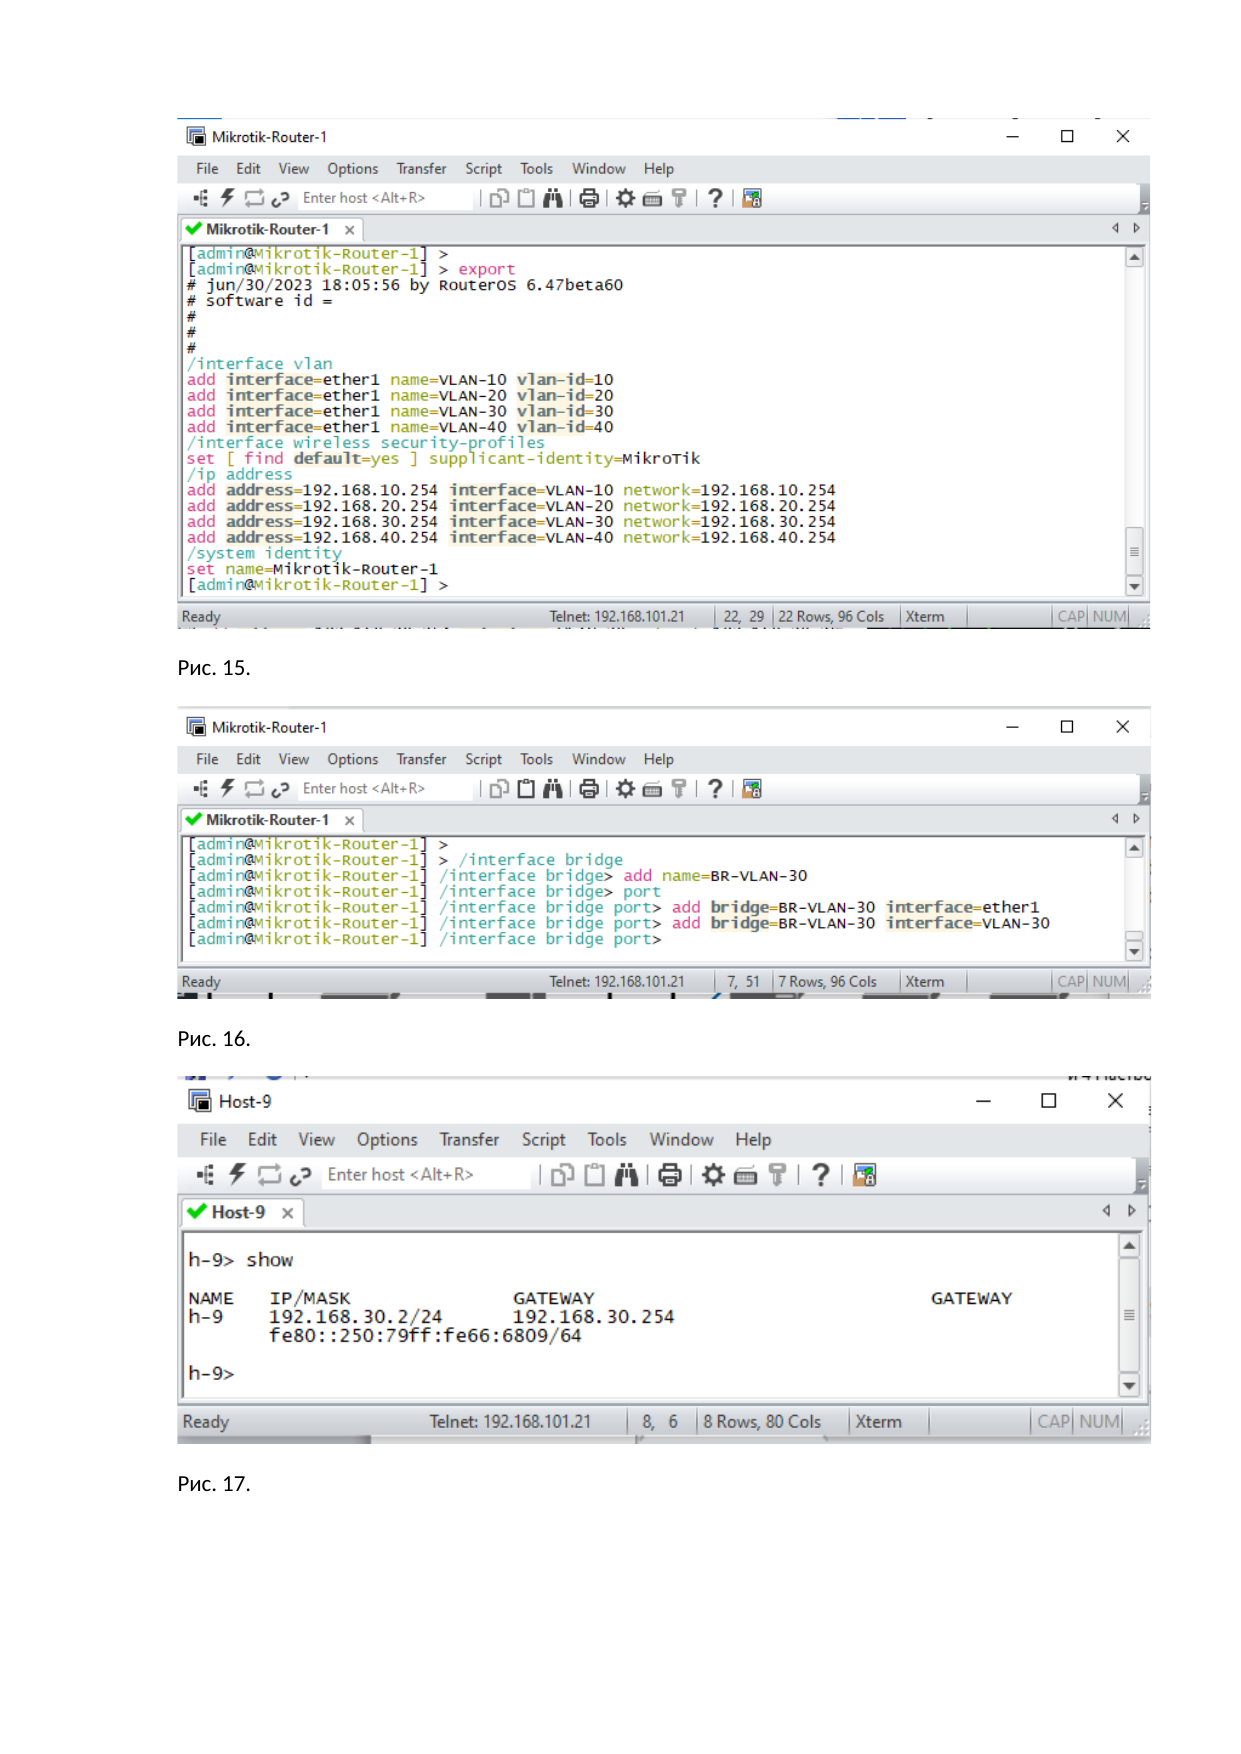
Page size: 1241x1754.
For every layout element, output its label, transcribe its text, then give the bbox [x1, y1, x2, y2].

picture [177, 706, 1152, 999]
text Рис. 15. [177, 653, 1152, 682]
text Рис. 16. [177, 1024, 1152, 1052]
picture [177, 1076, 1152, 1444]
text Рис. 17. [177, 1469, 1152, 1497]
picture [177, 118, 1151, 629]
